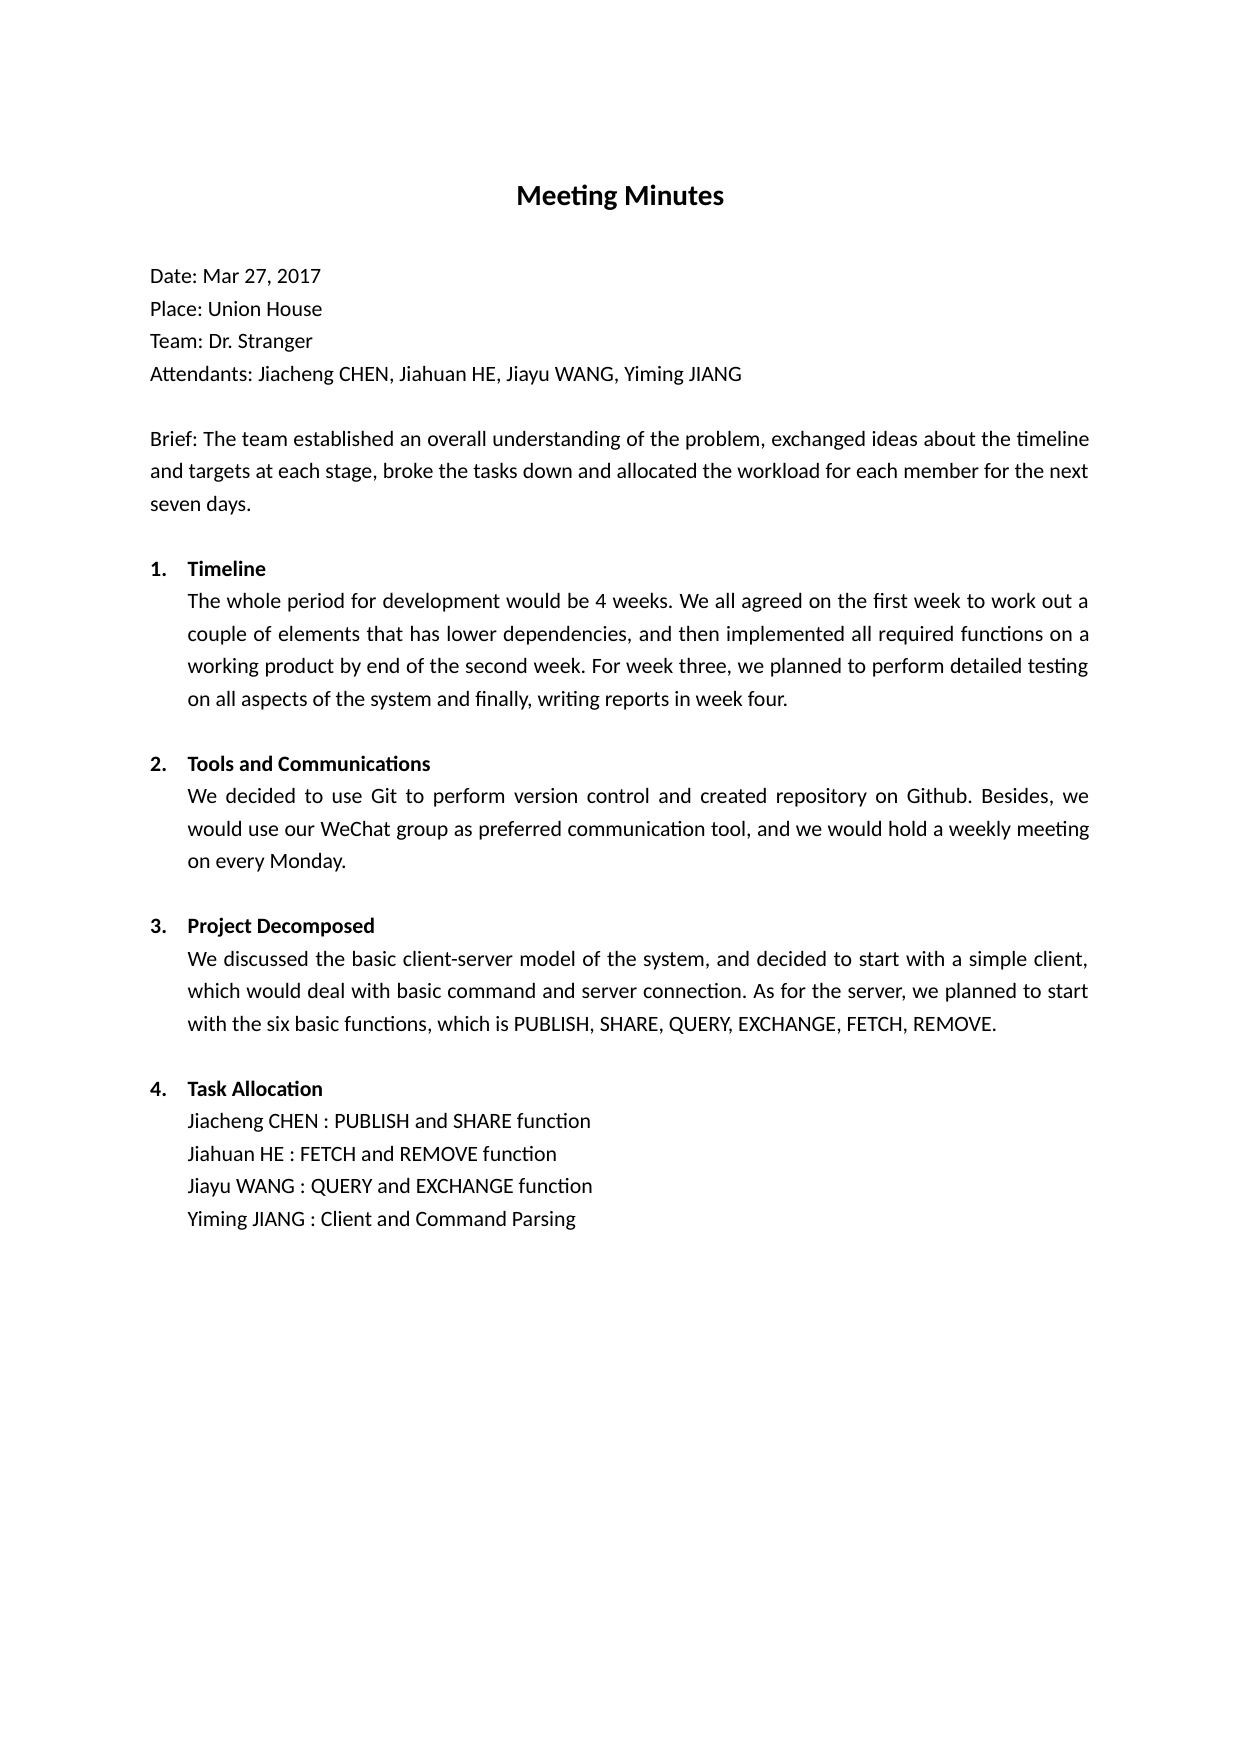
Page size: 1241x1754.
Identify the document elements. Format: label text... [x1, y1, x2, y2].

list Jiayu WANG : QUERY and EXCHANGE function [187, 1169, 1090, 1202]
list The whole period for development would be 4 weeks. We all agreed on the first week to work out a couple of elements that has lower dependencies, and then implemented all required functions on a working product by end of the second week. For week three, we planned to perform detailed testing on all aspects of the system and finally, writing reports in week four. [187, 584, 1090, 714]
text Brief: The team established an overall understanding of the problem, exchanged ideas about the timeline and targets at each stage, broke the tasks down and allocated the workload for each member for the next seven days. [150, 422, 1090, 519]
text Meeting Minutes [150, 162, 1090, 227]
list We decided to use Git to perform version control and created repository on Github. Besides, we would use our WeChat group as preferred communication tool, and we would hold a weekly meeting on every Monday. [187, 779, 1090, 877]
list Timeline [150, 552, 1090, 584]
list Yiming JIANG : Client and Command Parsing [187, 1202, 1090, 1234]
list Task Allocation [150, 1072, 1090, 1104]
list We discussed the basic client-server model of the system, and decided to start with a simple client, which would deal with basic command and server connection. As for the server, we planned to start with the six basic functions, which is PUBLISH, SHARE, QUERY, EXCHANGE, FETCH, REMOVE. [187, 942, 1090, 1039]
text Attendants: Jiacheng CHEN, Jiahuan HE, Jiayu WANG, Yiming JIANG [150, 357, 1090, 389]
text Team: Dr. Stranger [150, 324, 1090, 357]
text Date: Mar 27, 2017 [150, 259, 1090, 292]
text Place: Union House [150, 292, 1090, 324]
list Jiahuan HE : FETCH and REMOVE function [187, 1137, 1090, 1169]
list Tools and Communications [150, 747, 1090, 779]
list Jiacheng CHEN : PUBLISH and SHARE function [187, 1104, 1090, 1137]
list Project Decomposed [150, 909, 1090, 942]
